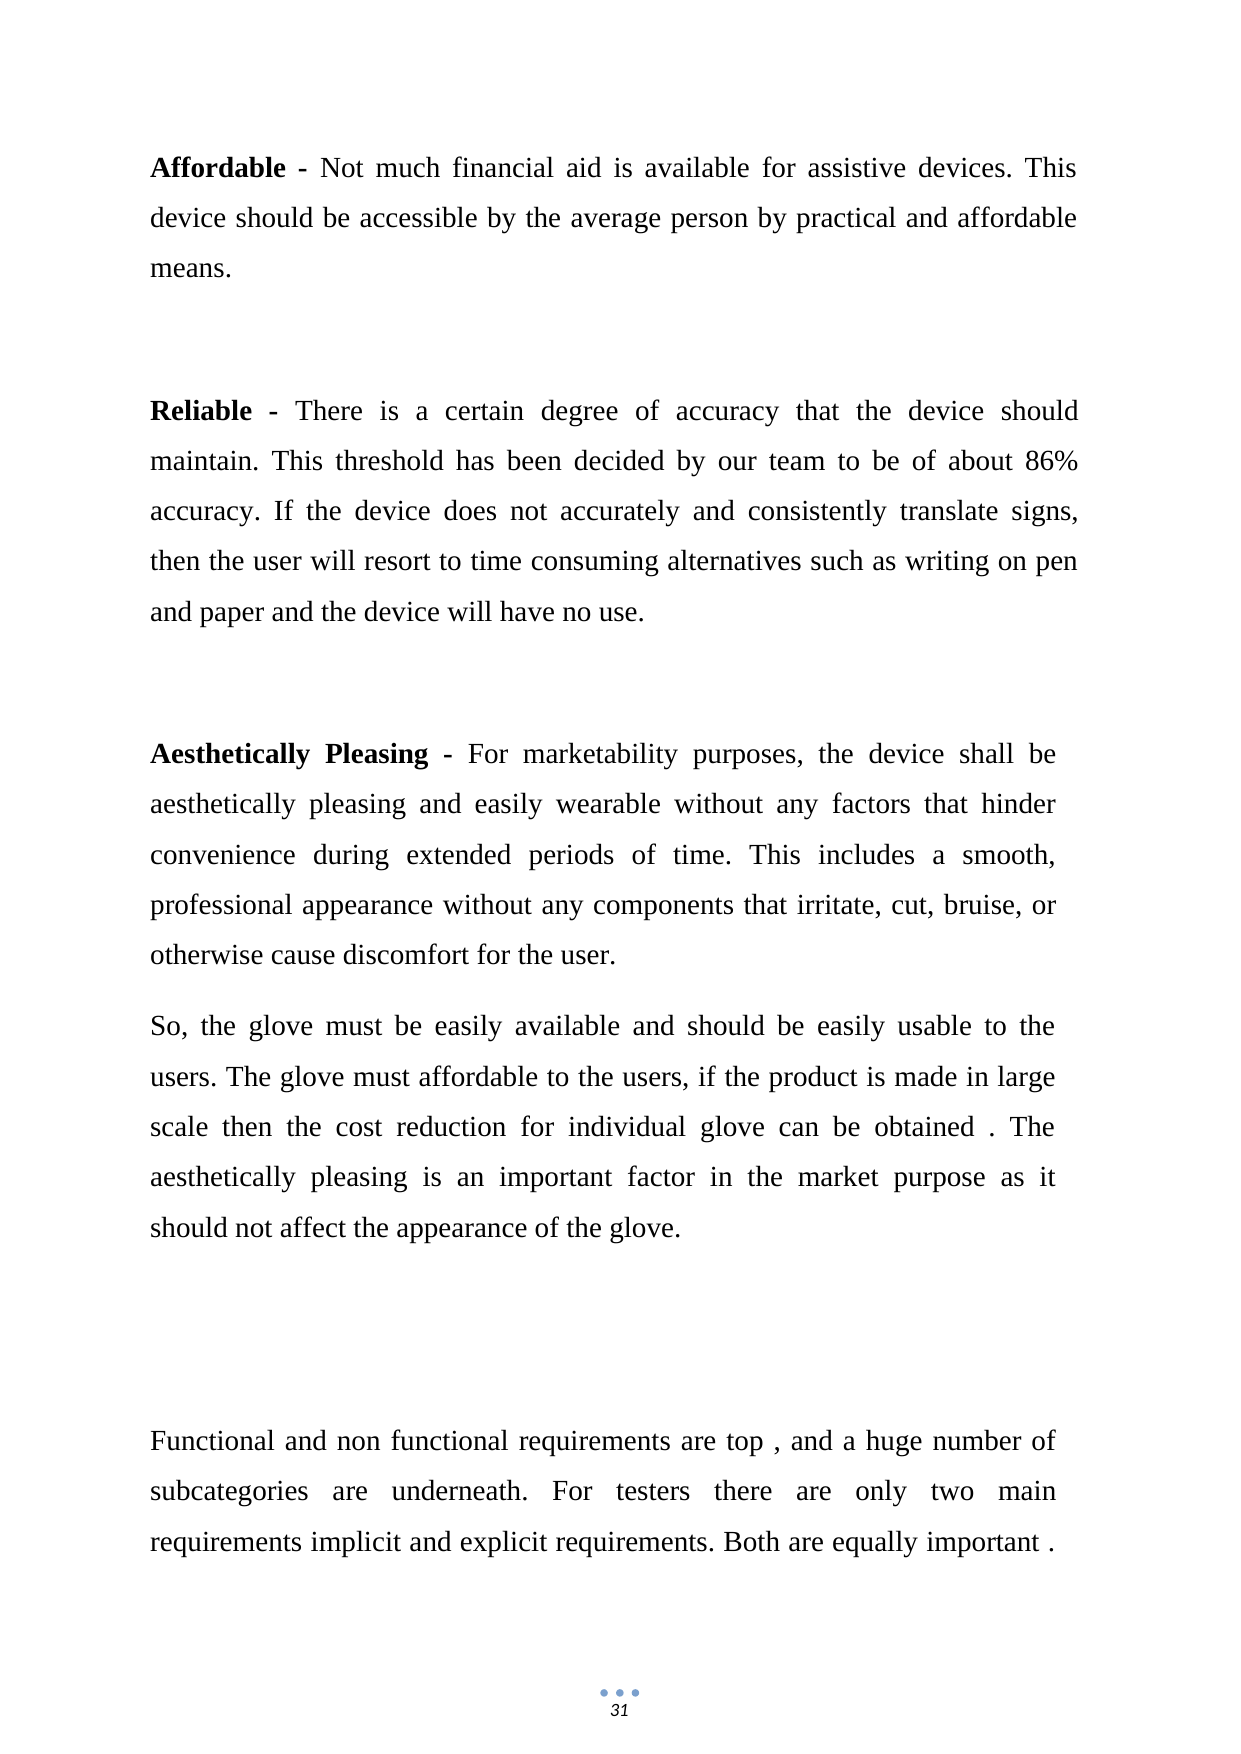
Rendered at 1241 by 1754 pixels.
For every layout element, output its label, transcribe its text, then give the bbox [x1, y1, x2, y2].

text Aesthetically Pleasing - For marketability purposes, the device shall be aesthetically pleasing and easily wearable without any factors that hinder convenience during extended periods of time. This includes a smooth, professional appearance without any components that irritate, cut, bruise, or otherwise cause discomfort for the user. [150, 736, 1057, 971]
text So, the glove must be easily available and should be easily usable to the users. The glove must affordable to the users, if the product is made in large scale then the cost reduction for individual glove can be obtained . The aesthetically pleasing is an important factor in the market purpose as it should not affect the appearance of the glove. [150, 1008, 1057, 1243]
text Reliable - There is a certain degree of accuracy that the device should maintain. This threshold has been decided by our team to be of about 86% accuracy. If the device does not accurately and consistently translate signs, then the user will resort to time consuming alternatives such as writing on pen and paper and the device will have no use. [150, 393, 1080, 627]
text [150, 1423, 1057, 1557]
text Affordable - Not much financial aid is available for assistive devices. This device should be accessible by the average person by practical and affordable means. [150, 150, 1078, 284]
